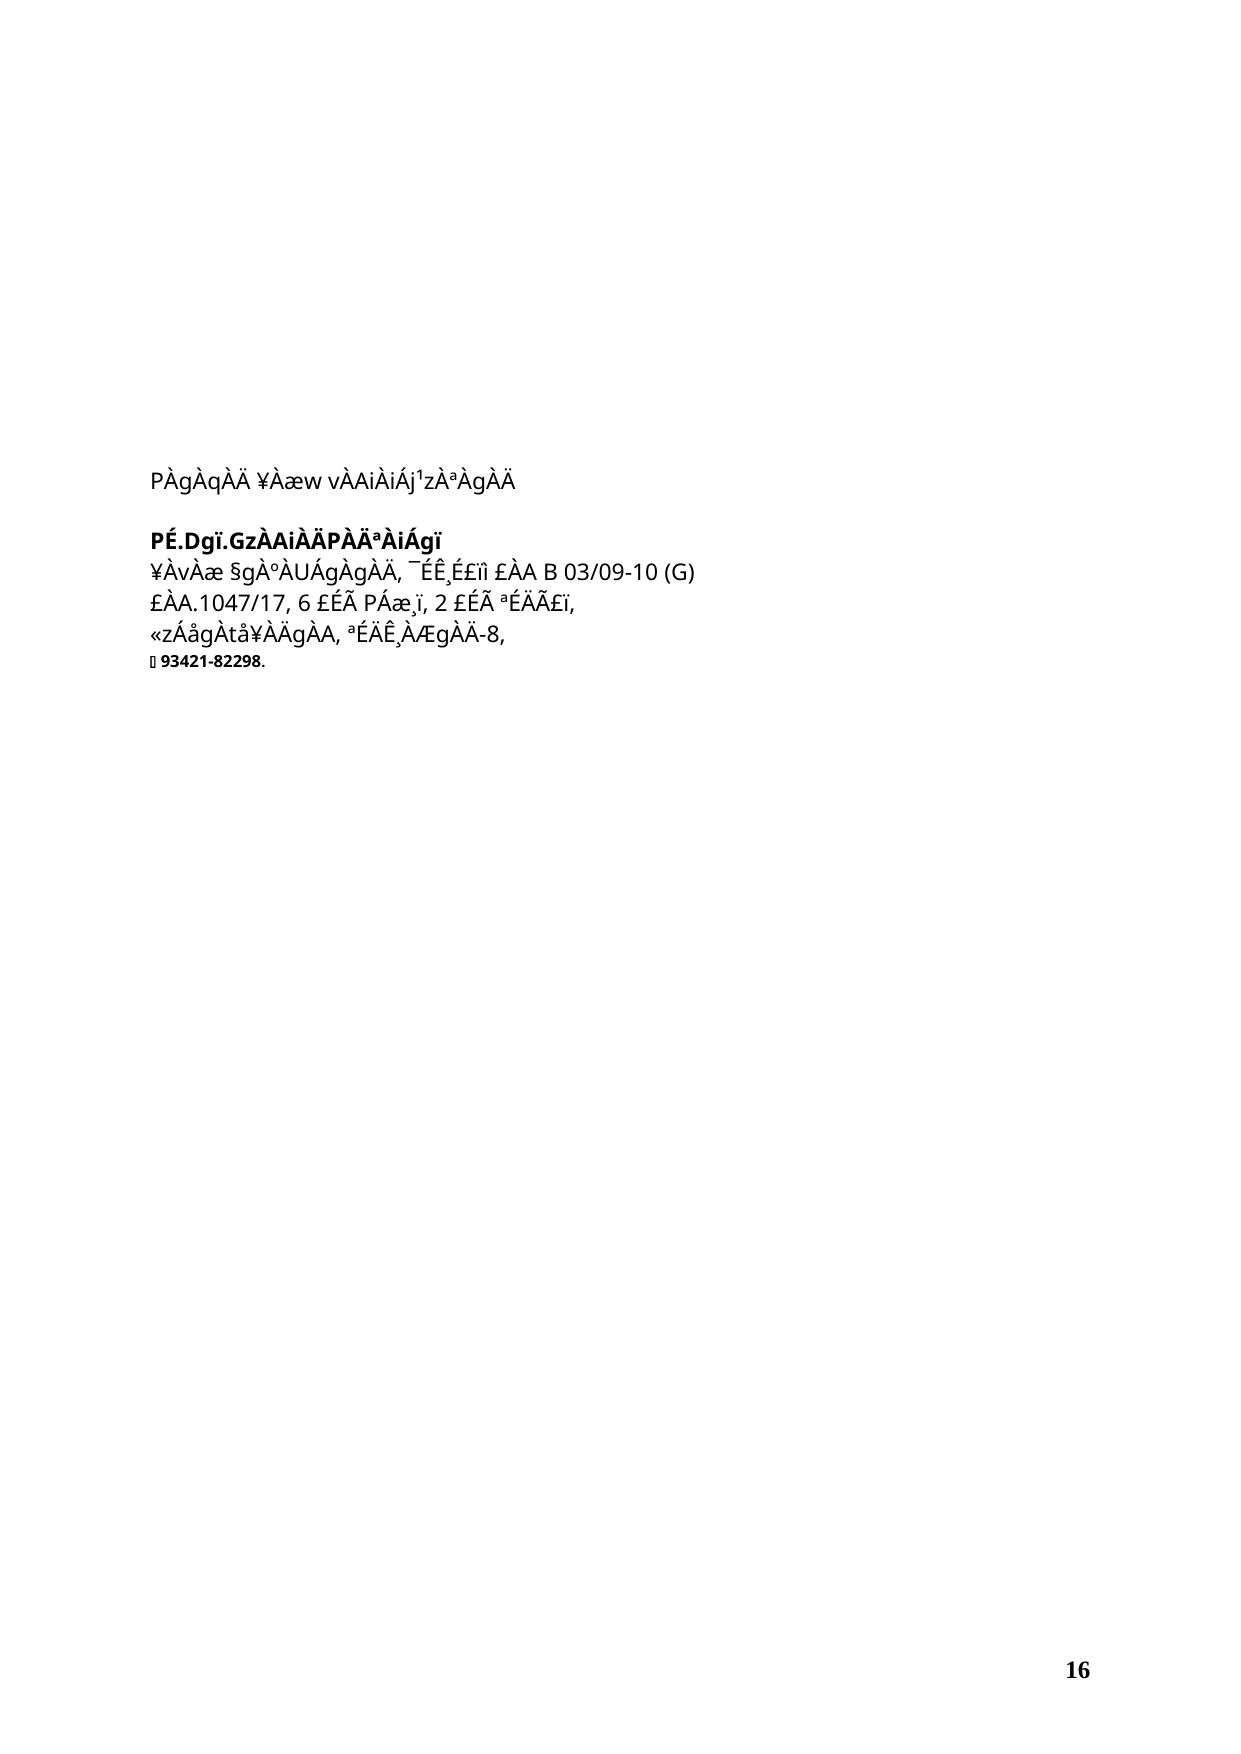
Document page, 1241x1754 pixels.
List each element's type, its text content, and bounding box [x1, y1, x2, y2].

subtitle 93421-82298. [150, 650, 1090, 672]
text PÀgÀqÀÄ ¥Àæw vÀAiÀiÁj¹zÀªÀgÀÄ [150, 465, 1090, 496]
text «zÁågÀtå¥ÀÄgÀA, ªÉÄÊ¸ÀÆgÀÄ-8, [150, 618, 1090, 650]
text £ÀA.1047/17, 6 £ÉÃ PÁæ¸ï, 2 £ÉÃ ªÉÄÃ£ï, [150, 587, 1090, 618]
text ¥ÀvÀæ §gÀºÀUÁgÀgÀÄ, ¯ÉÊ¸É£ïì £ÀA B 03/09-10 (G) [150, 556, 1090, 587]
text PÉ.Dgï.GzÀAiÀÄPÀÄªÀiÁgï [150, 525, 1090, 556]
